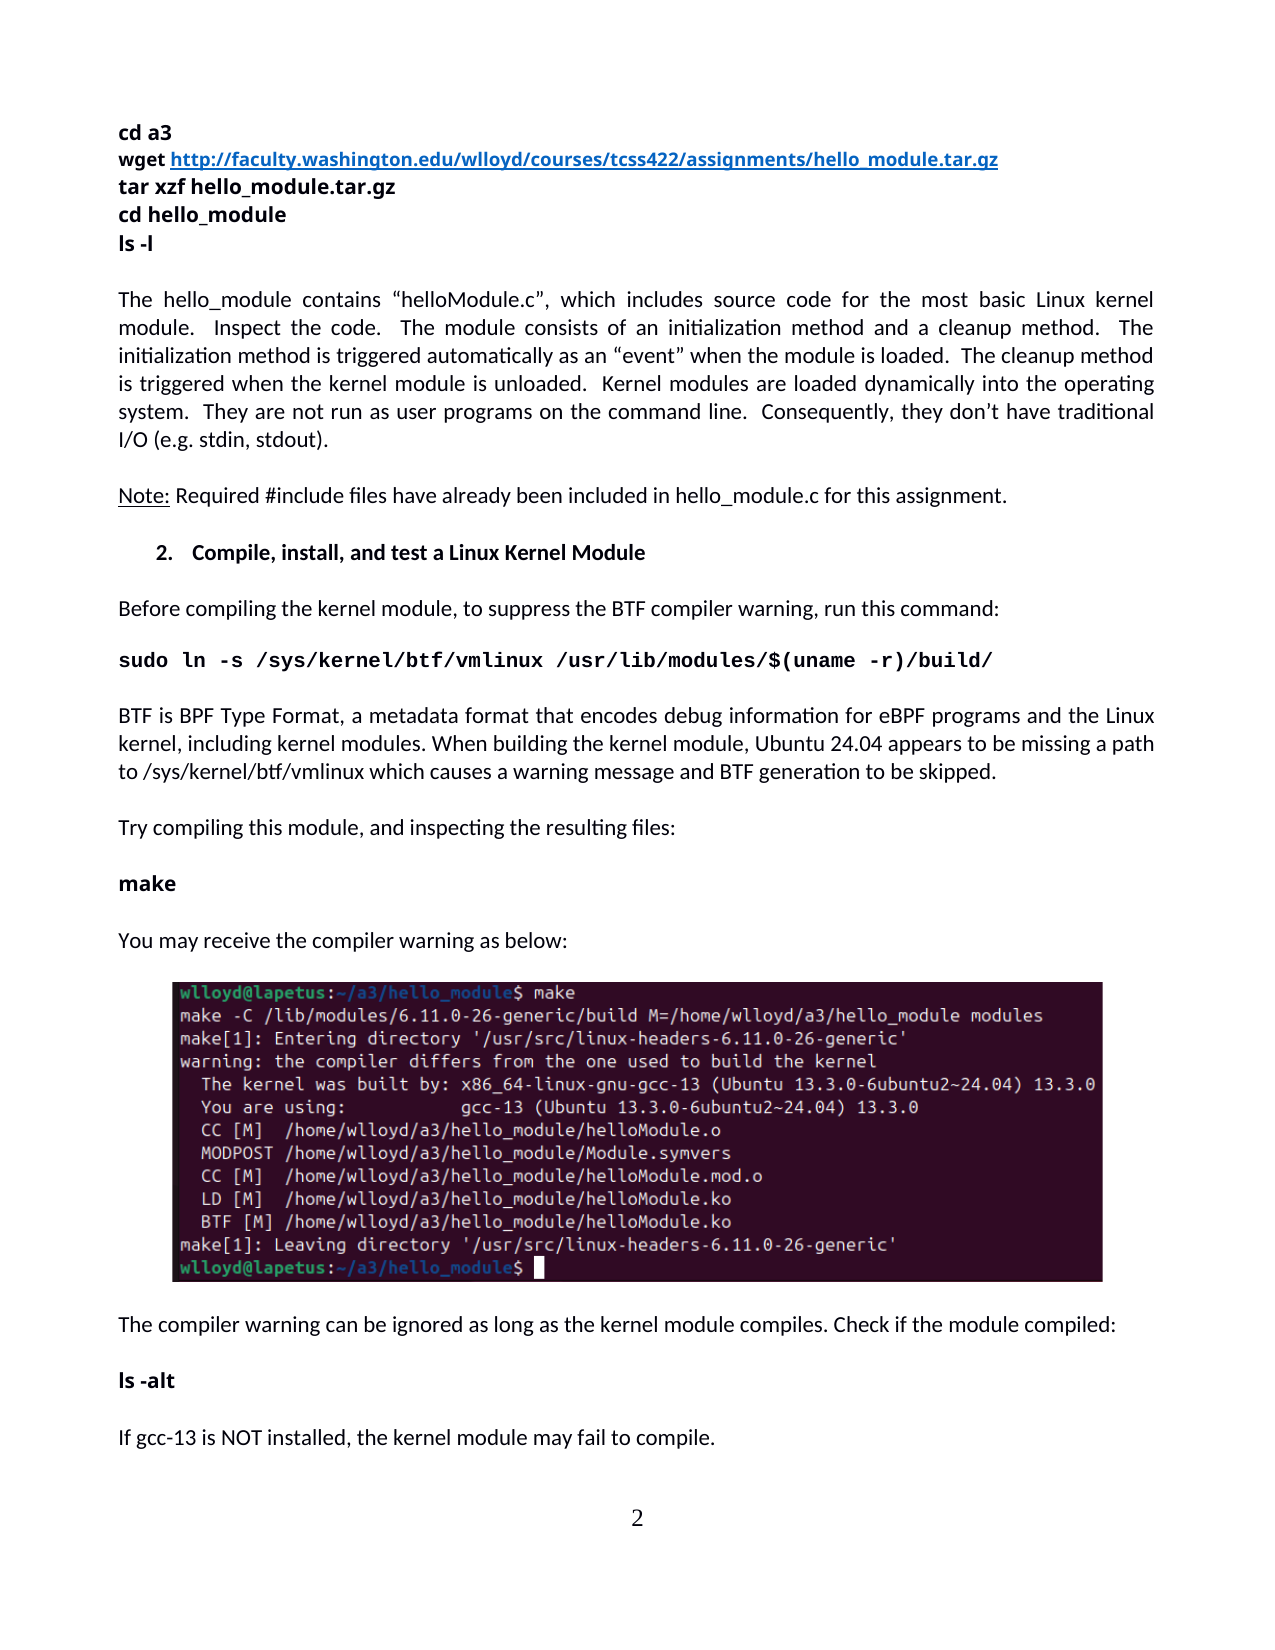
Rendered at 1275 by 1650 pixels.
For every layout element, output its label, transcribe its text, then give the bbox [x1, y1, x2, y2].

text sudo ln -s /sys/kernel/btf/vmlinux /usr/lib/modules/$(uname -r)/build/ [118, 650, 1157, 673]
text If gcc-13 is NOT installed, the kernel module may fail to compile. [118, 1423, 1157, 1451]
text cd hello_module [118, 201, 1157, 229]
text tar xzf hello_module.tar.gz [118, 172, 1157, 201]
text Try compiling this module, and inspecting the resulting files: [118, 813, 1157, 841]
text Note: Required #include files have already been included in hello_module.c for this assignment. [118, 482, 1157, 509]
text The hello_module contains “helloModule.c”, which includes source code for the most basic Linux kernel module. Inspect the code. The module consists of an initialization method and a cleanup method. The initialization method is triggered automatically as an “event” when the module is loaded. The cleanup method is triggered when the kernel module is unloaded. Kernel modules are loaded dynamically into the operating system. They are not run as user programs on the command line. Consequently, they don’t have traditional I/O (e.g. stdin, stdout). [118, 285, 1157, 453]
text make [118, 869, 1157, 927]
text ls -l [118, 229, 1157, 257]
text wget http://faculty.washington.edu/wlloyd/courses/tcss422/assignments/hello_module.tar.gz [118, 147, 1157, 172]
text The compiler warning can be ignored as long as the kernel module compiles. Check if the module compiled: [118, 1311, 1157, 1338]
list Compile, install, and test a Linux Kernel Module [156, 538, 1157, 566]
text Before compiling the kernel module, to suppress the BTF compiler warning, run this command: [118, 594, 1157, 622]
text cd a3 [118, 118, 1157, 147]
picture [172, 982, 1103, 1282]
text ls -alt [118, 1367, 1157, 1395]
text BTF is BPF Type Format, a metadata format that encodes debug information for eBPF programs and the Linux kernel, including kernel modules. When building the kernel module, Ubuntu 24.04 appears to be missing a path to /sys/kernel/btf/vmlinux which causes a warning message and BTF generation to be skipped. [118, 701, 1157, 785]
text You may receive the compiler warning as below: [118, 927, 1157, 955]
